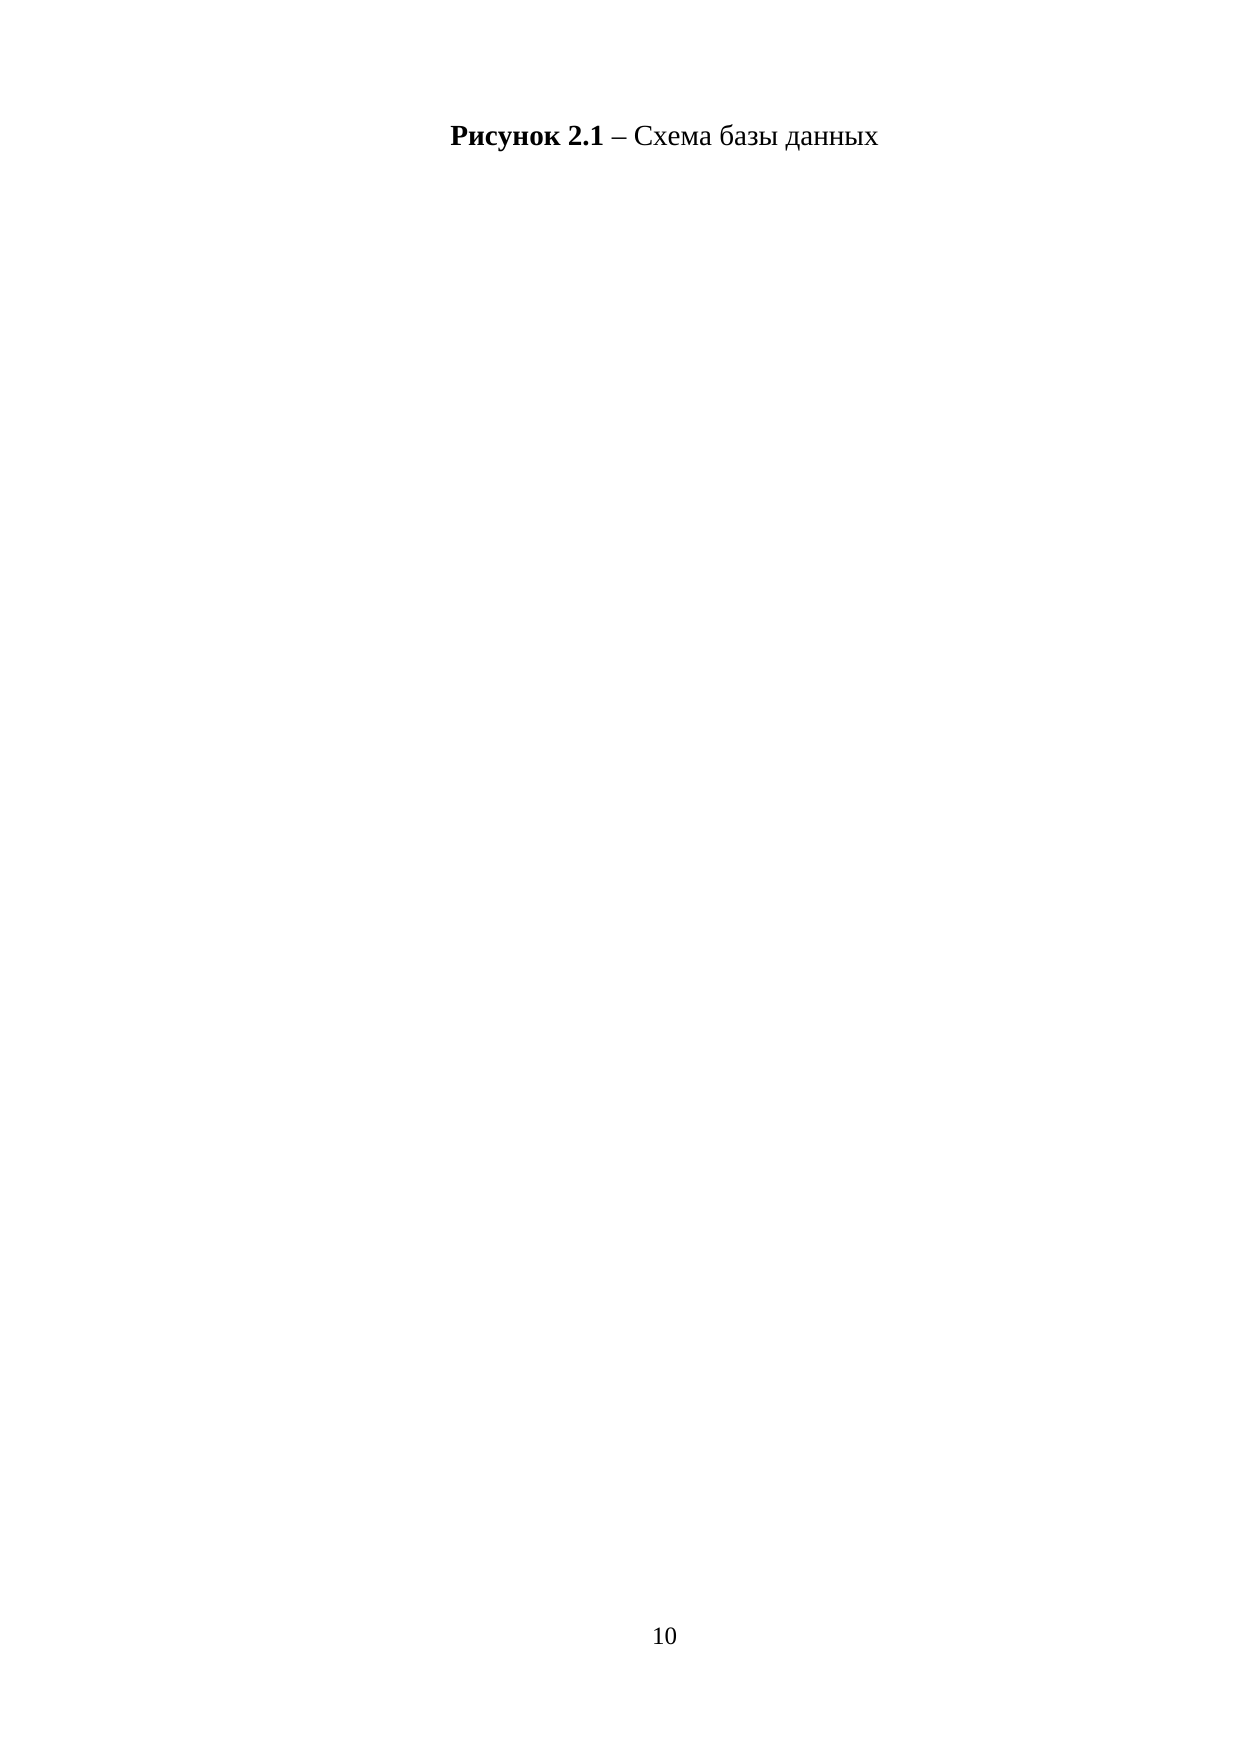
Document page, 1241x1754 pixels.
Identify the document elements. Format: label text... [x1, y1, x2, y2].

text Рисунок 2.1 – Схема базы данных [177, 118, 1152, 152]
